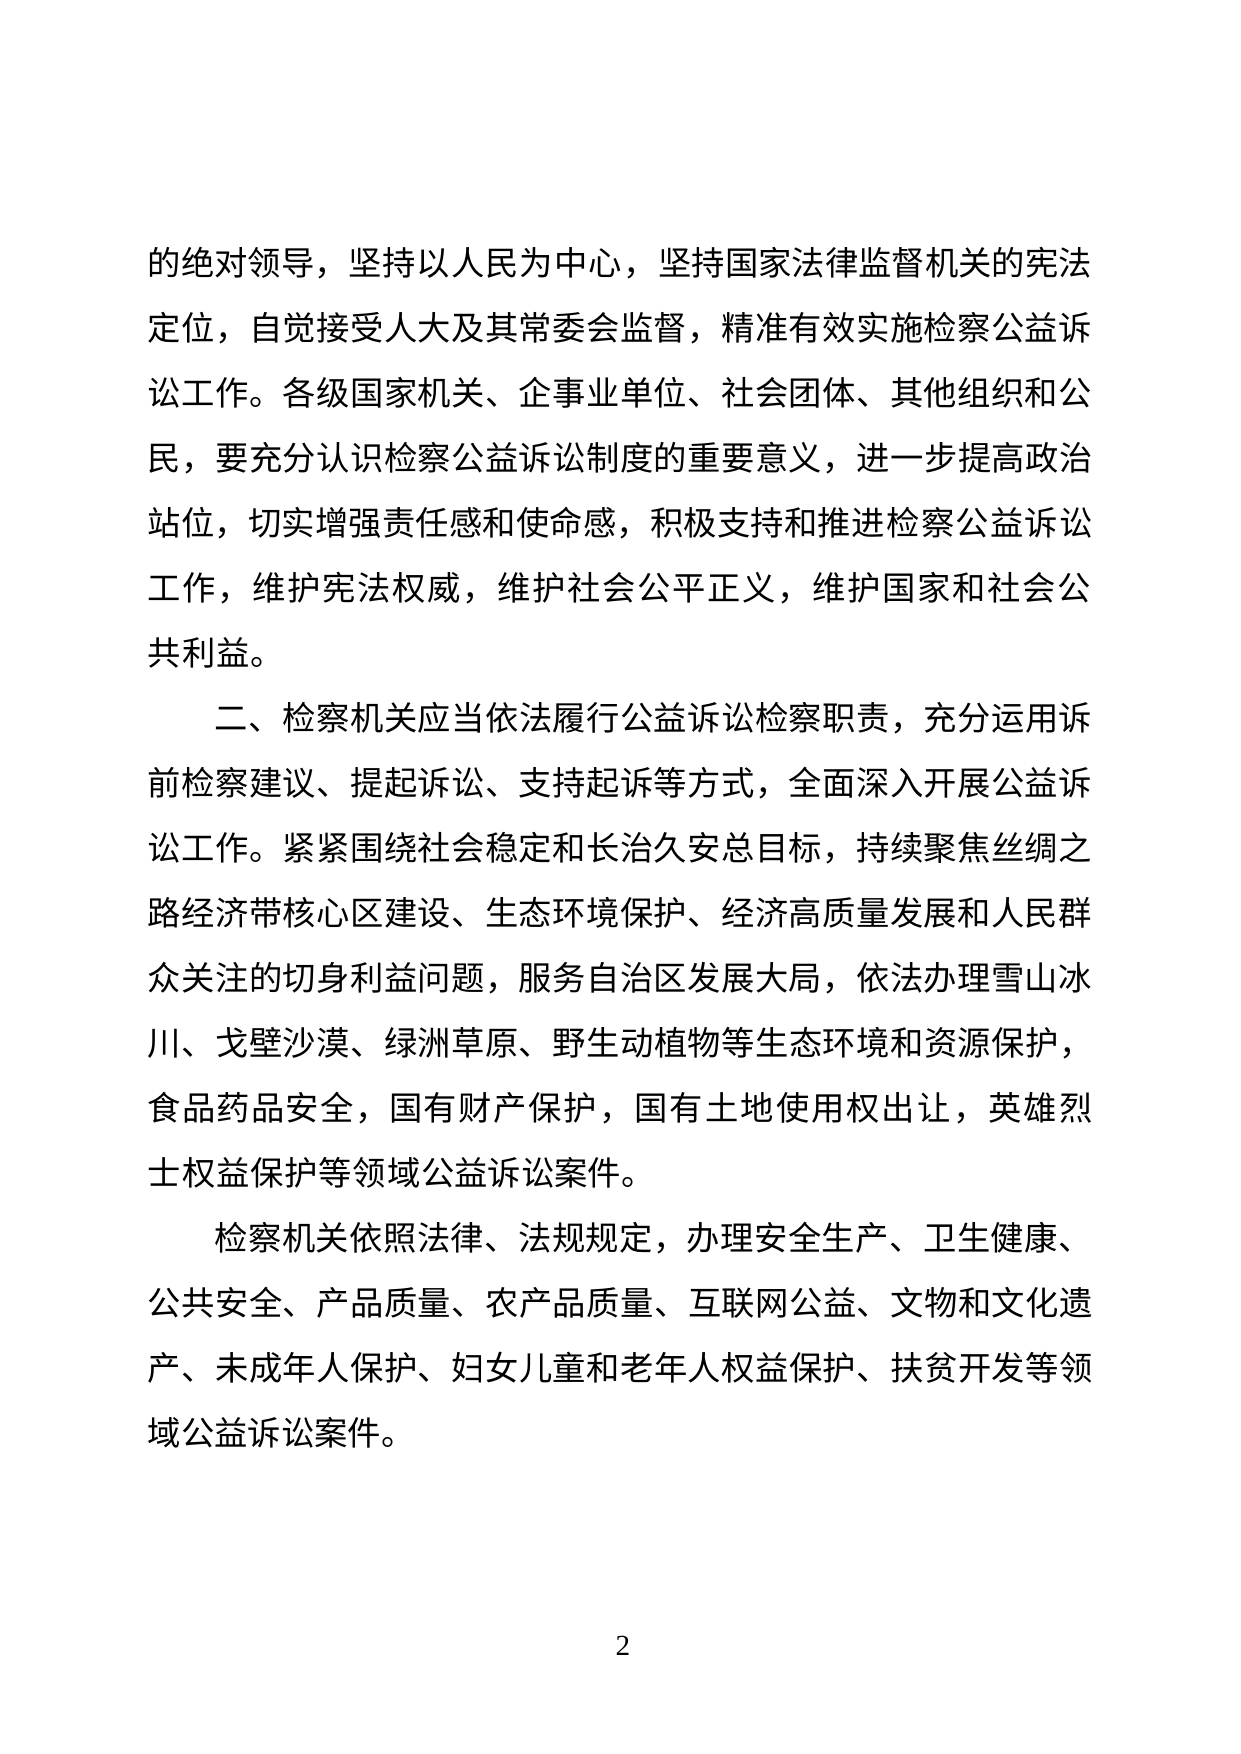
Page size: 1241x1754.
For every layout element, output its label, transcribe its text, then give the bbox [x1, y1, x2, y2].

list 检察机关应当依法履行公益诉讼检察职责，充分运用诉前检察建议、提起诉讼、支持起诉等方式，全面深入开展公益诉讼工作。紧紧围绕社会稳定和长治久安总目标，持续聚焦丝绸之路经济带核心区建设、生态环境保护、经济高质量发展和人民群众关注的切身利益问题，服务自治区发展大局，依法办理雪山冰川、戈壁沙漠、绿洲草原、野生动植物等生态环境和资源保护，食品药品安全，国有财产保护，国有土地使用权出让，英雄烈士权益保护等领域公益诉讼案件。 [148, 683, 1093, 1203]
text 检察机关依照法律、法规规定，办理安全生产、卫生健康、公共安全、产品质量、农产品质量、互联网公益、文物和文化遗产、未成年人保护、妇女儿童和老年人权益保护、扶贫开发等领域公益诉讼案件。 [148, 1203, 1093, 1463]
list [148, 228, 1093, 683]
